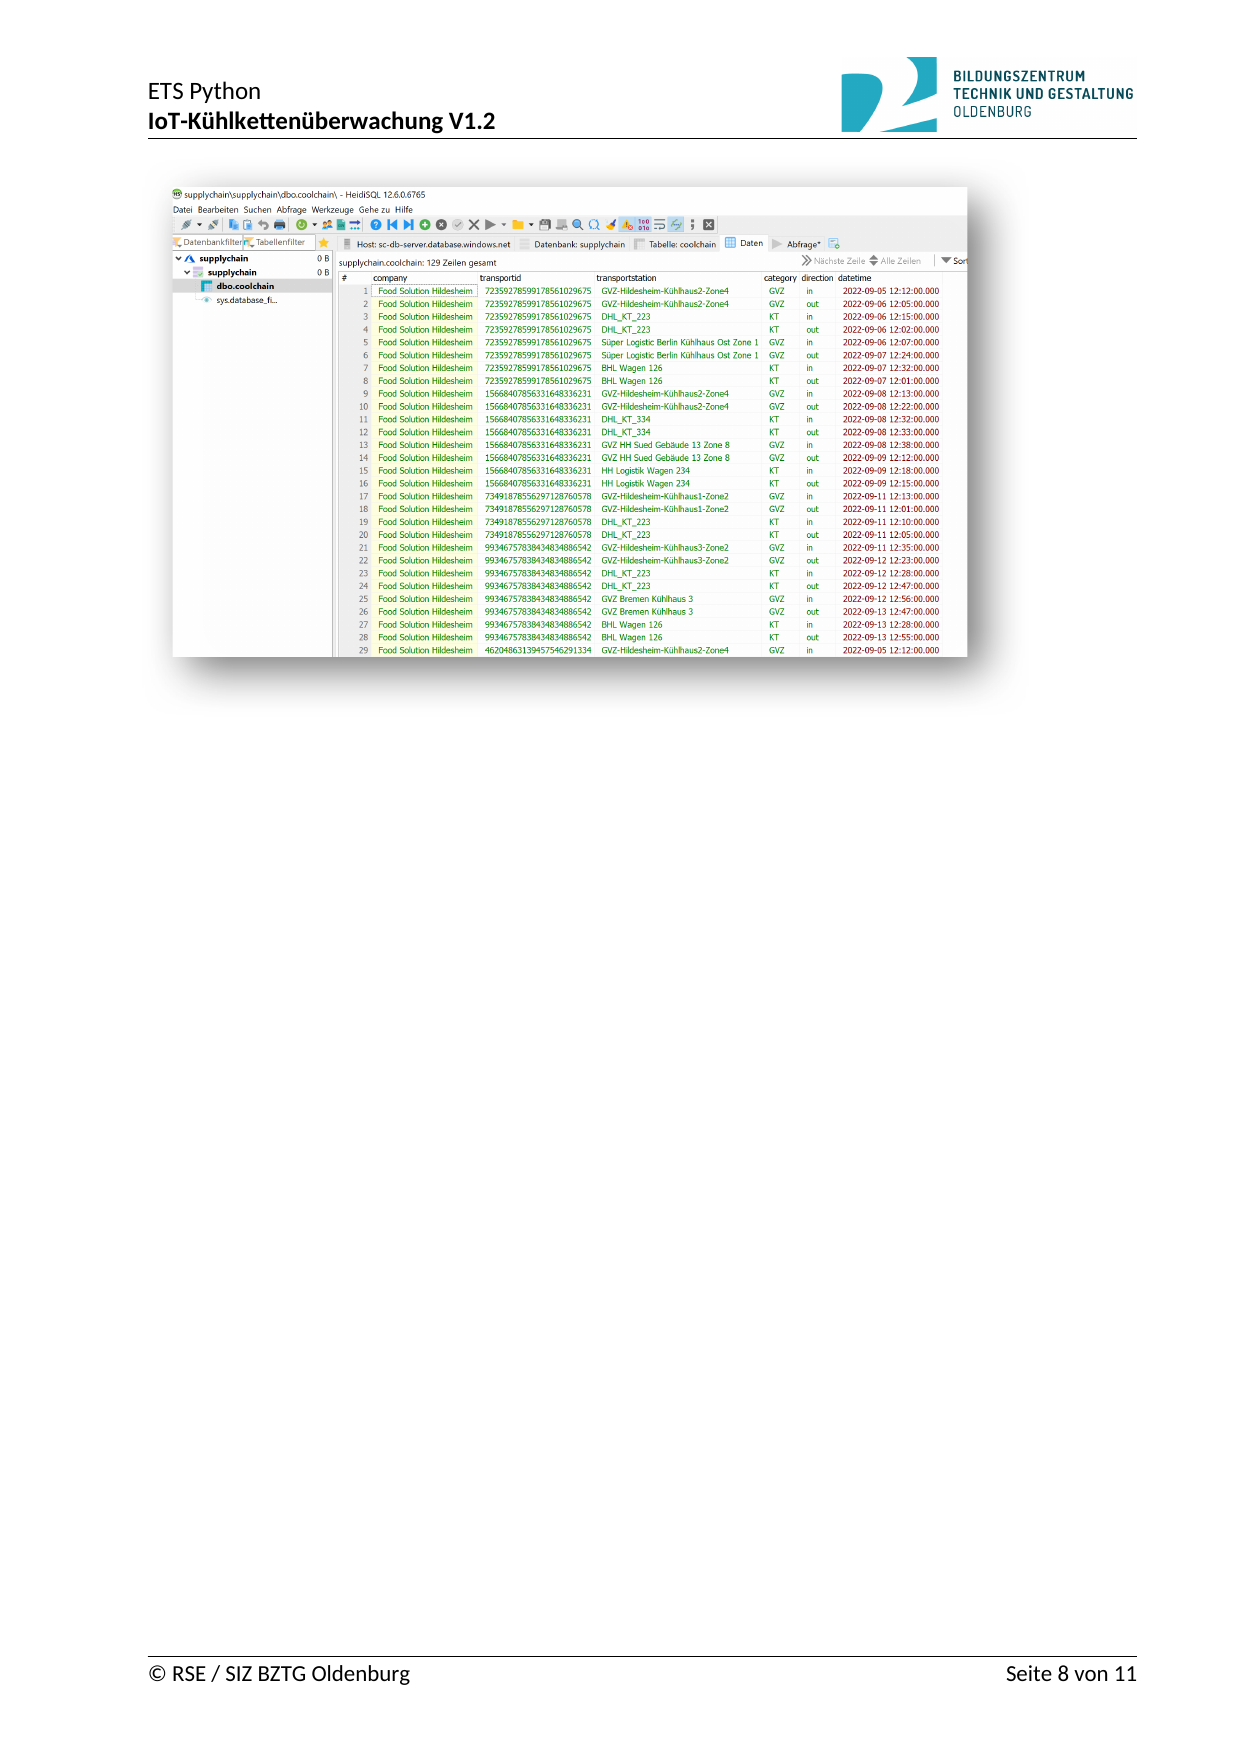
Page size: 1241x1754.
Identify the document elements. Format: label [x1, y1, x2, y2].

picture [841, 57, 1137, 132]
picture [172, 187, 968, 657]
